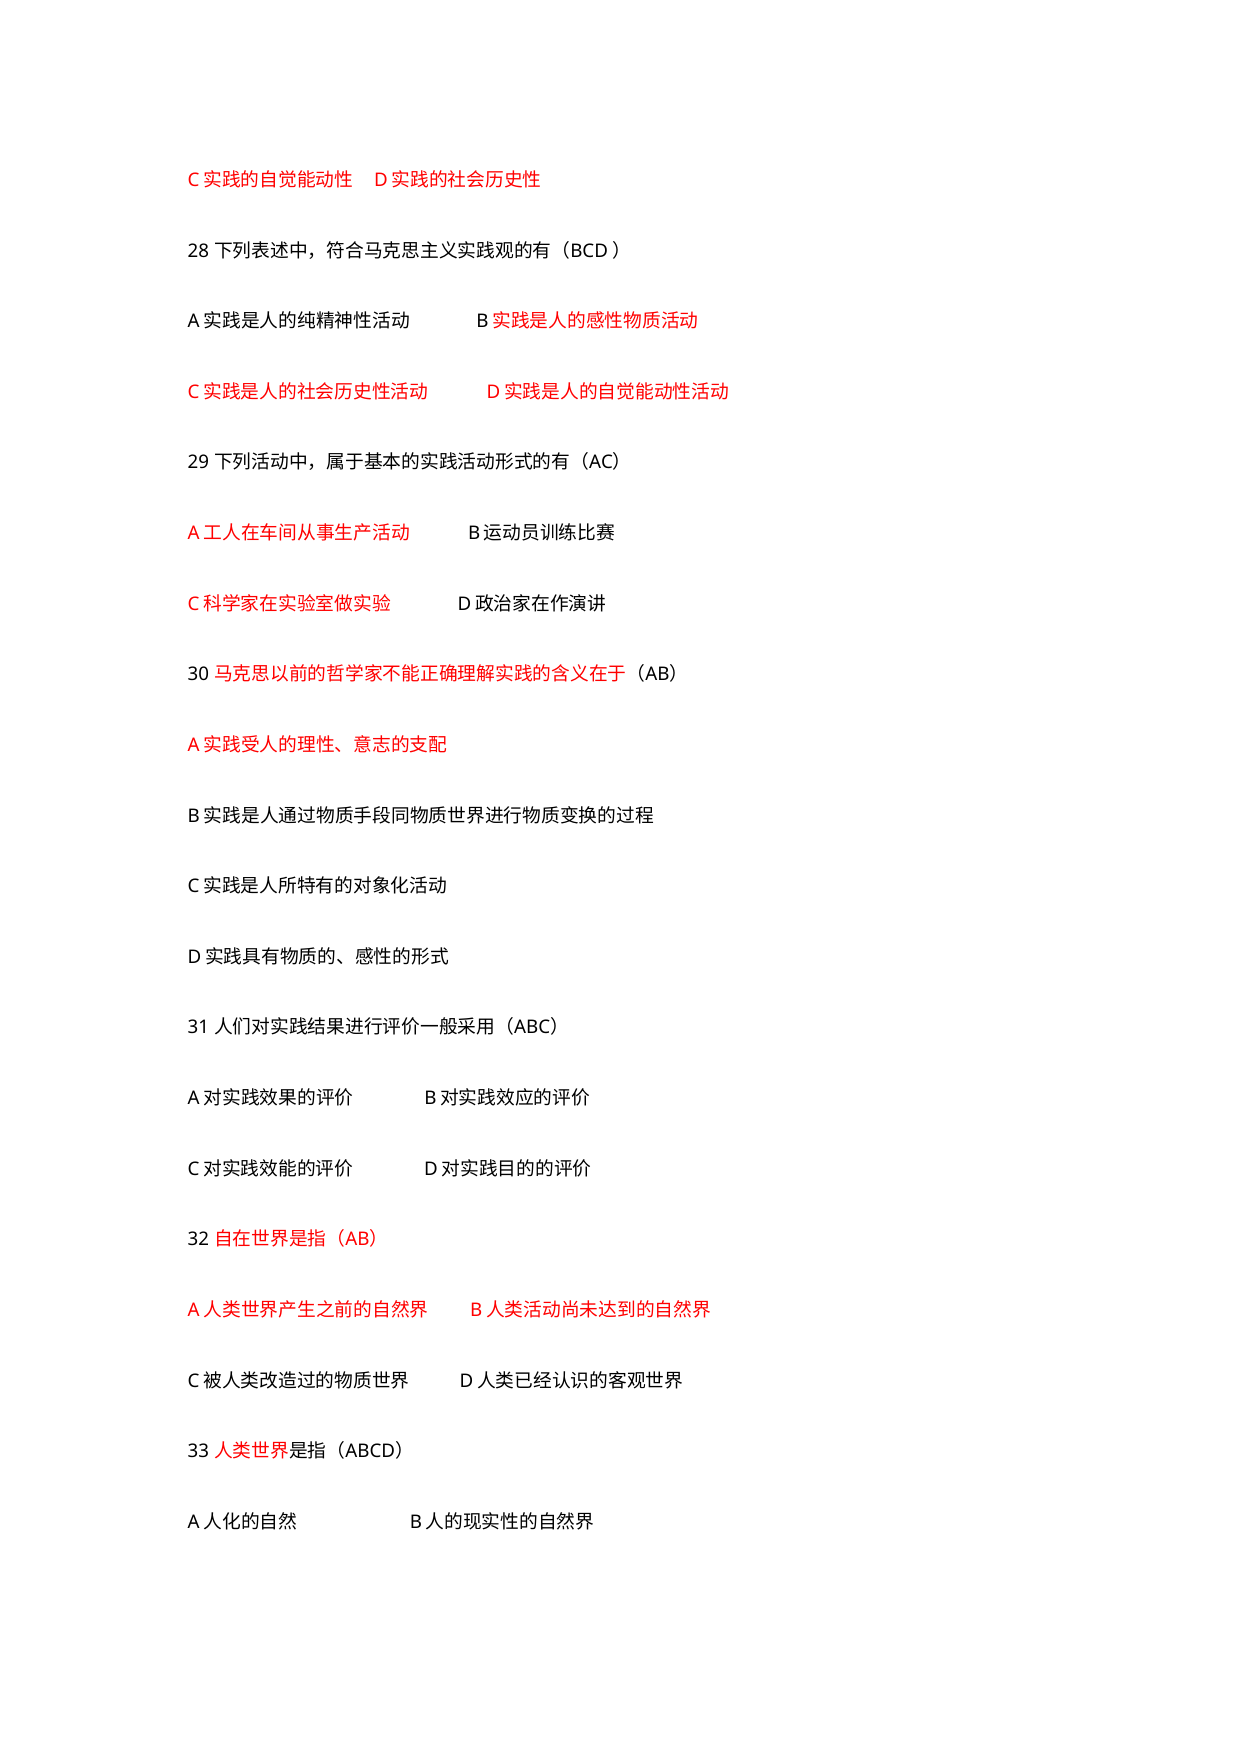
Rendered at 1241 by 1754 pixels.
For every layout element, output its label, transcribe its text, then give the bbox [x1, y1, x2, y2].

text A人类世界产生之前的自然界 B人类活动尚未达到的自然界 [187, 1292, 1053, 1324]
text 32 自在世界是指（AB） [187, 1221, 1053, 1254]
text 28 下列表述中，符合马克思主义实践观的有（BCD ） [187, 233, 1053, 265]
text C实践是人所特有的对象化活动 [187, 868, 1053, 901]
text C实践是人的社会历史性活动 D实践是人的自觉能动性活动 [187, 374, 1053, 406]
text A人化的自然 B人的现实性的自然界 [187, 1504, 1053, 1536]
text C实践的自觉能动性 D实践的社会历史性 [187, 162, 1053, 194]
text C被人类改造过的物质世界 D人类已经认识的客观世界 [187, 1363, 1053, 1395]
text A实践受人的理性、意志的支配 [187, 727, 1053, 759]
text A对实践效果的评价 B对实践效应的评价 [187, 1080, 1053, 1113]
text 30 马克思以前的哲学家不能正确理解实践的含义在于（AB） [187, 656, 1053, 689]
text C科学家在实验室做实验 D政治家在作演讲 [187, 586, 1053, 618]
text A实践是人的纯精神性活动 B实践是人的感性物质活动 [187, 303, 1053, 336]
text D实践具有物质的、感性的形式 [187, 939, 1053, 971]
text A工人在车间从事生产活动 B运动员训练比赛 [187, 515, 1053, 548]
text 31 人们对实践结果进行评价一般采用（ABC） [187, 1009, 1053, 1042]
text 33 人类世界是指（ABCD） [187, 1433, 1053, 1466]
text C对实践效能的评价 D对实践目的的评价 [187, 1151, 1053, 1183]
text 29 下列活动中，属于基本的实践活动形式的有（AC） [187, 444, 1053, 477]
text B实践是人通过物质手段同物质世界进行物质变换的过程 [187, 798, 1053, 830]
